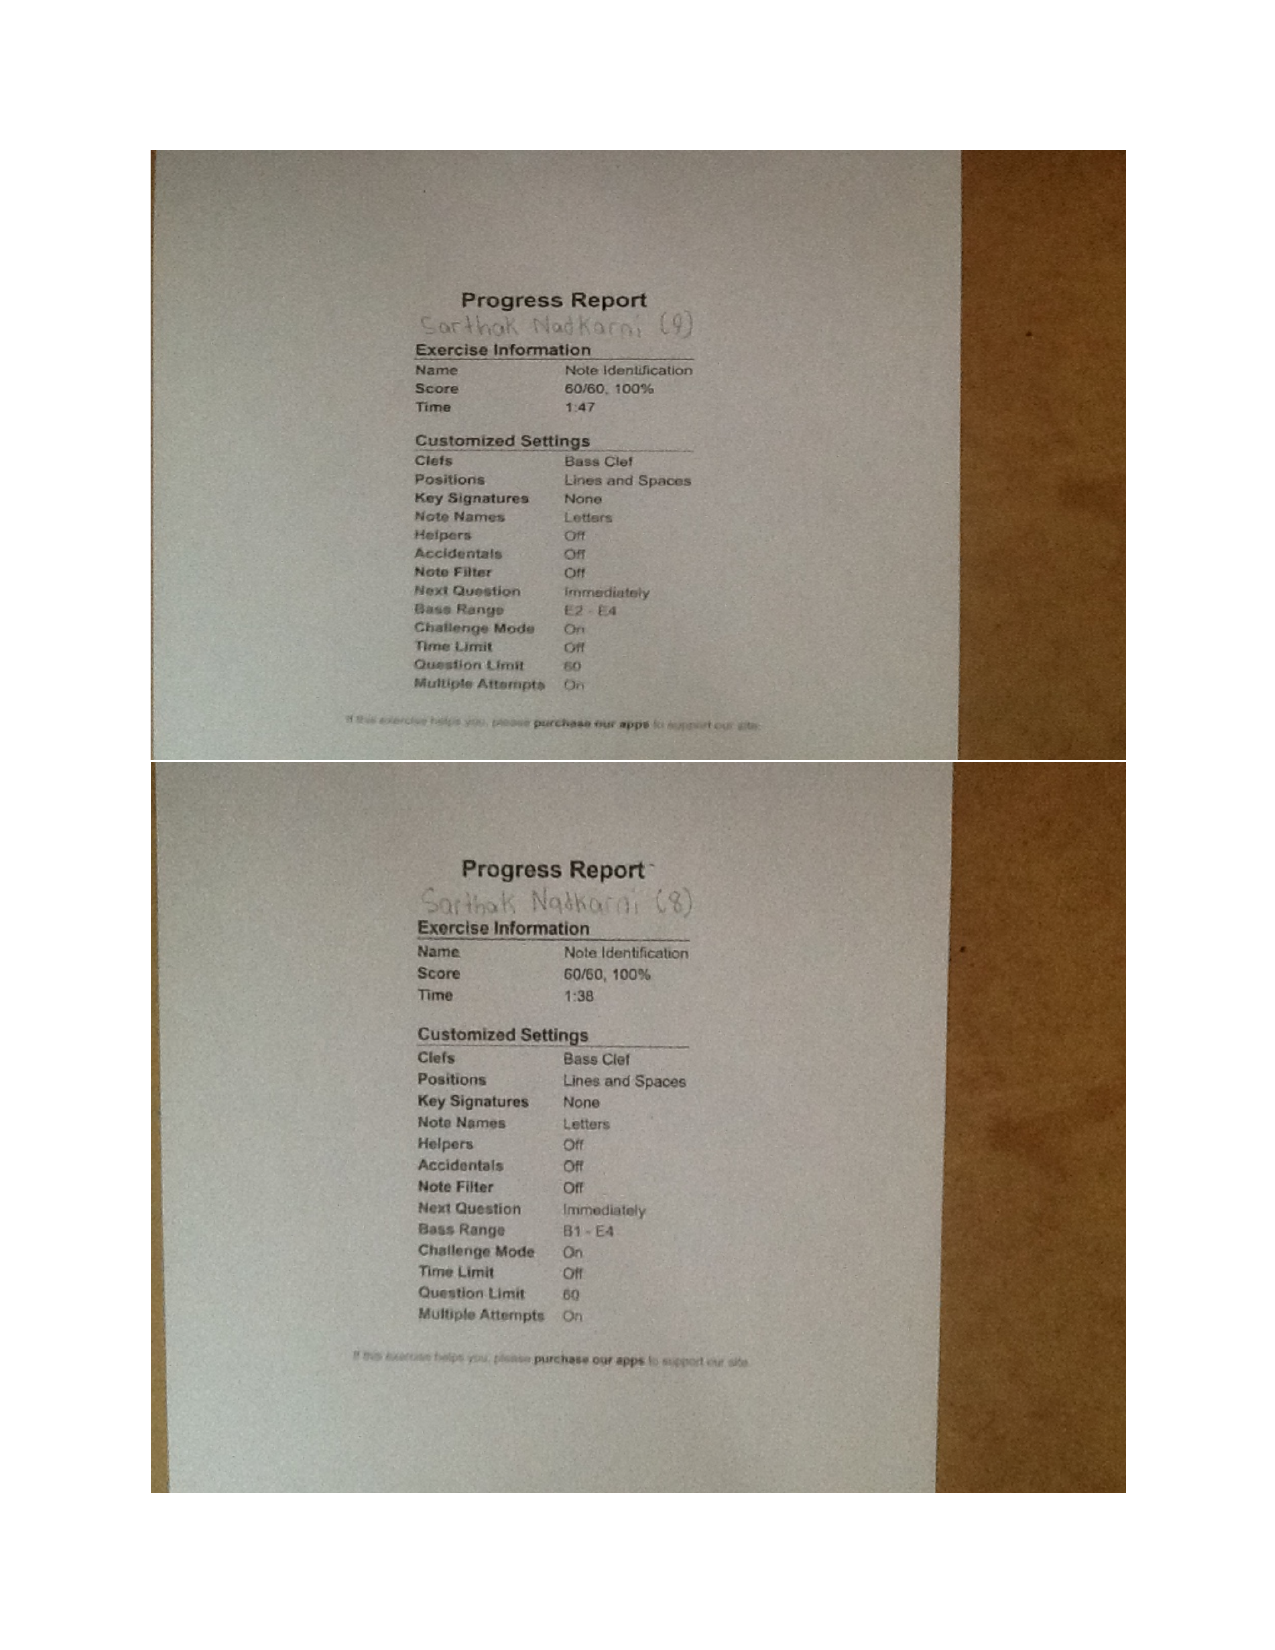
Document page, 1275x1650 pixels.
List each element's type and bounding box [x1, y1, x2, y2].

picture [152, 762, 1125, 1493]
picture [152, 150, 1125, 759]
